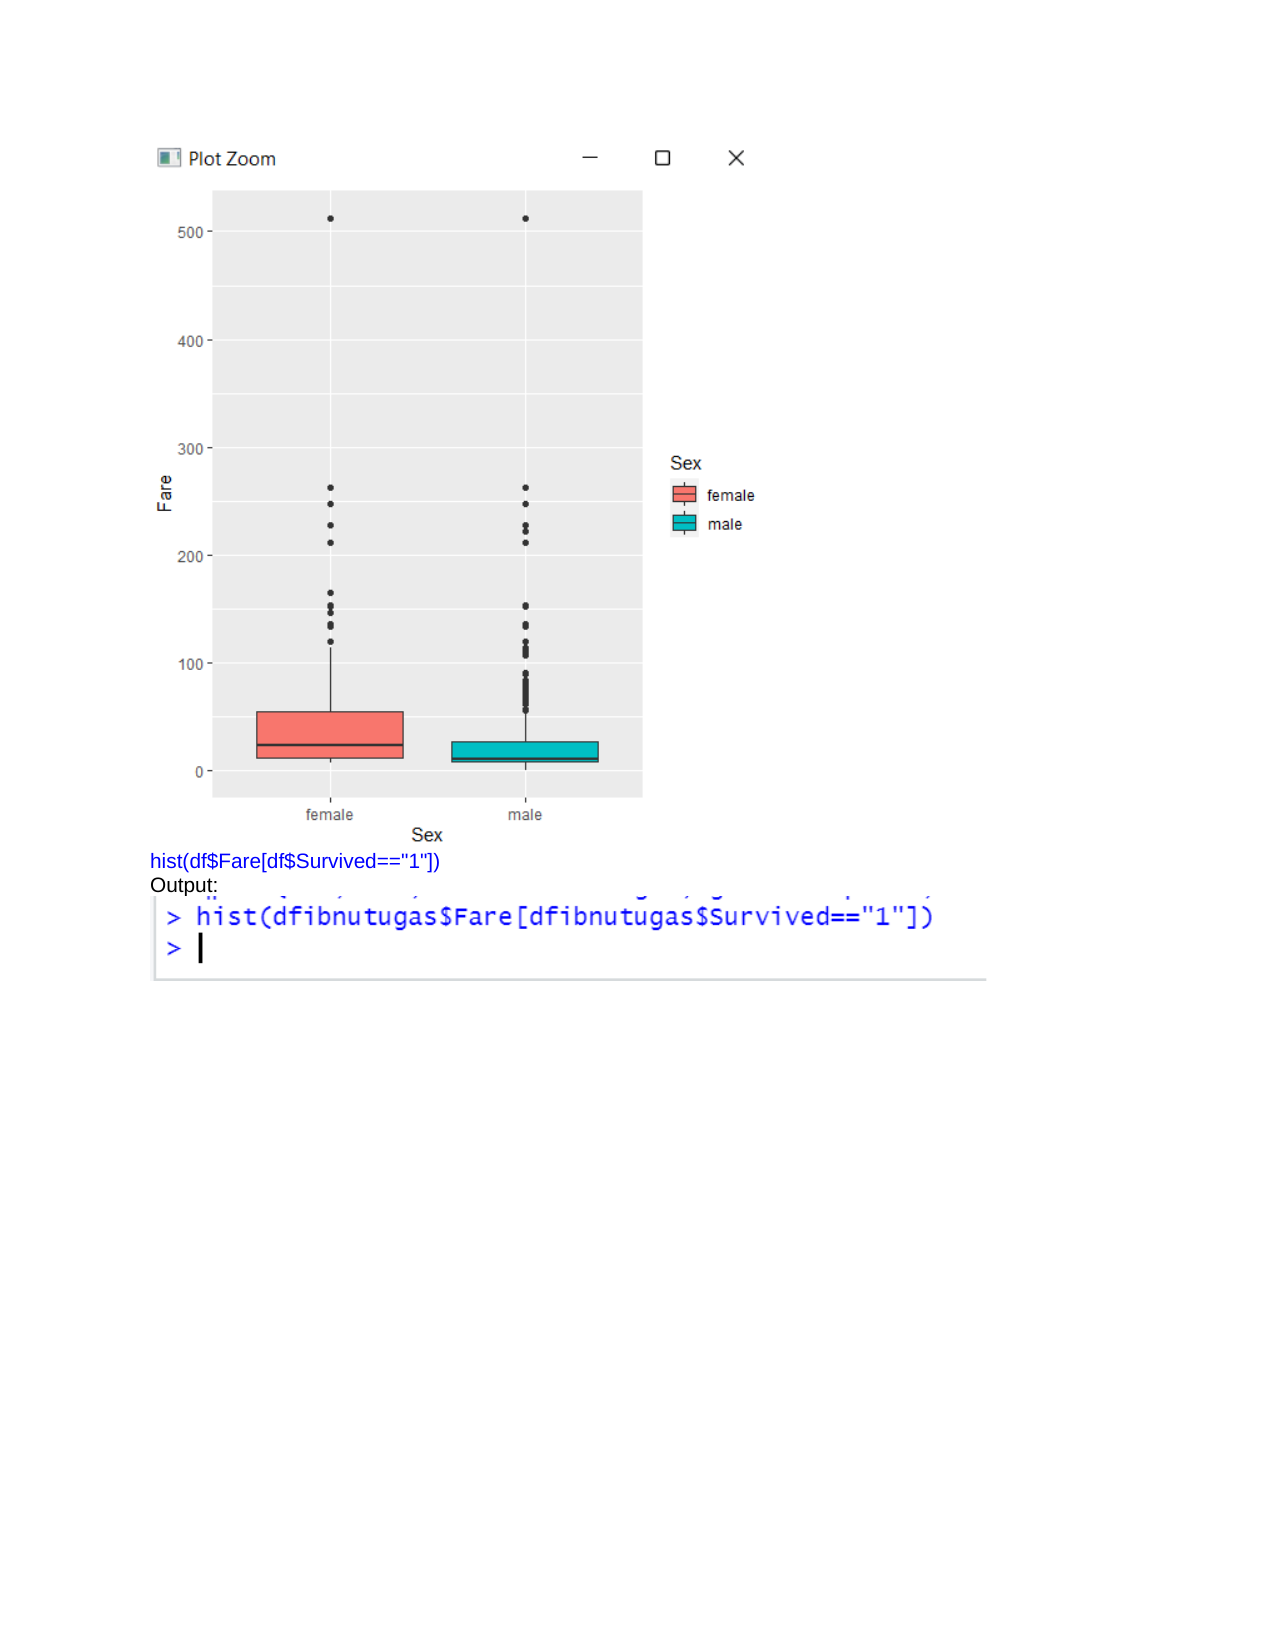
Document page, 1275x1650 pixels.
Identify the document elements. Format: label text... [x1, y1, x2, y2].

picture [150, 896, 987, 981]
picture [150, 143, 769, 849]
text Output: [150, 873, 1137, 897]
text hist(df$Fare[df$Survived=="1"]) [150, 849, 1137, 873]
